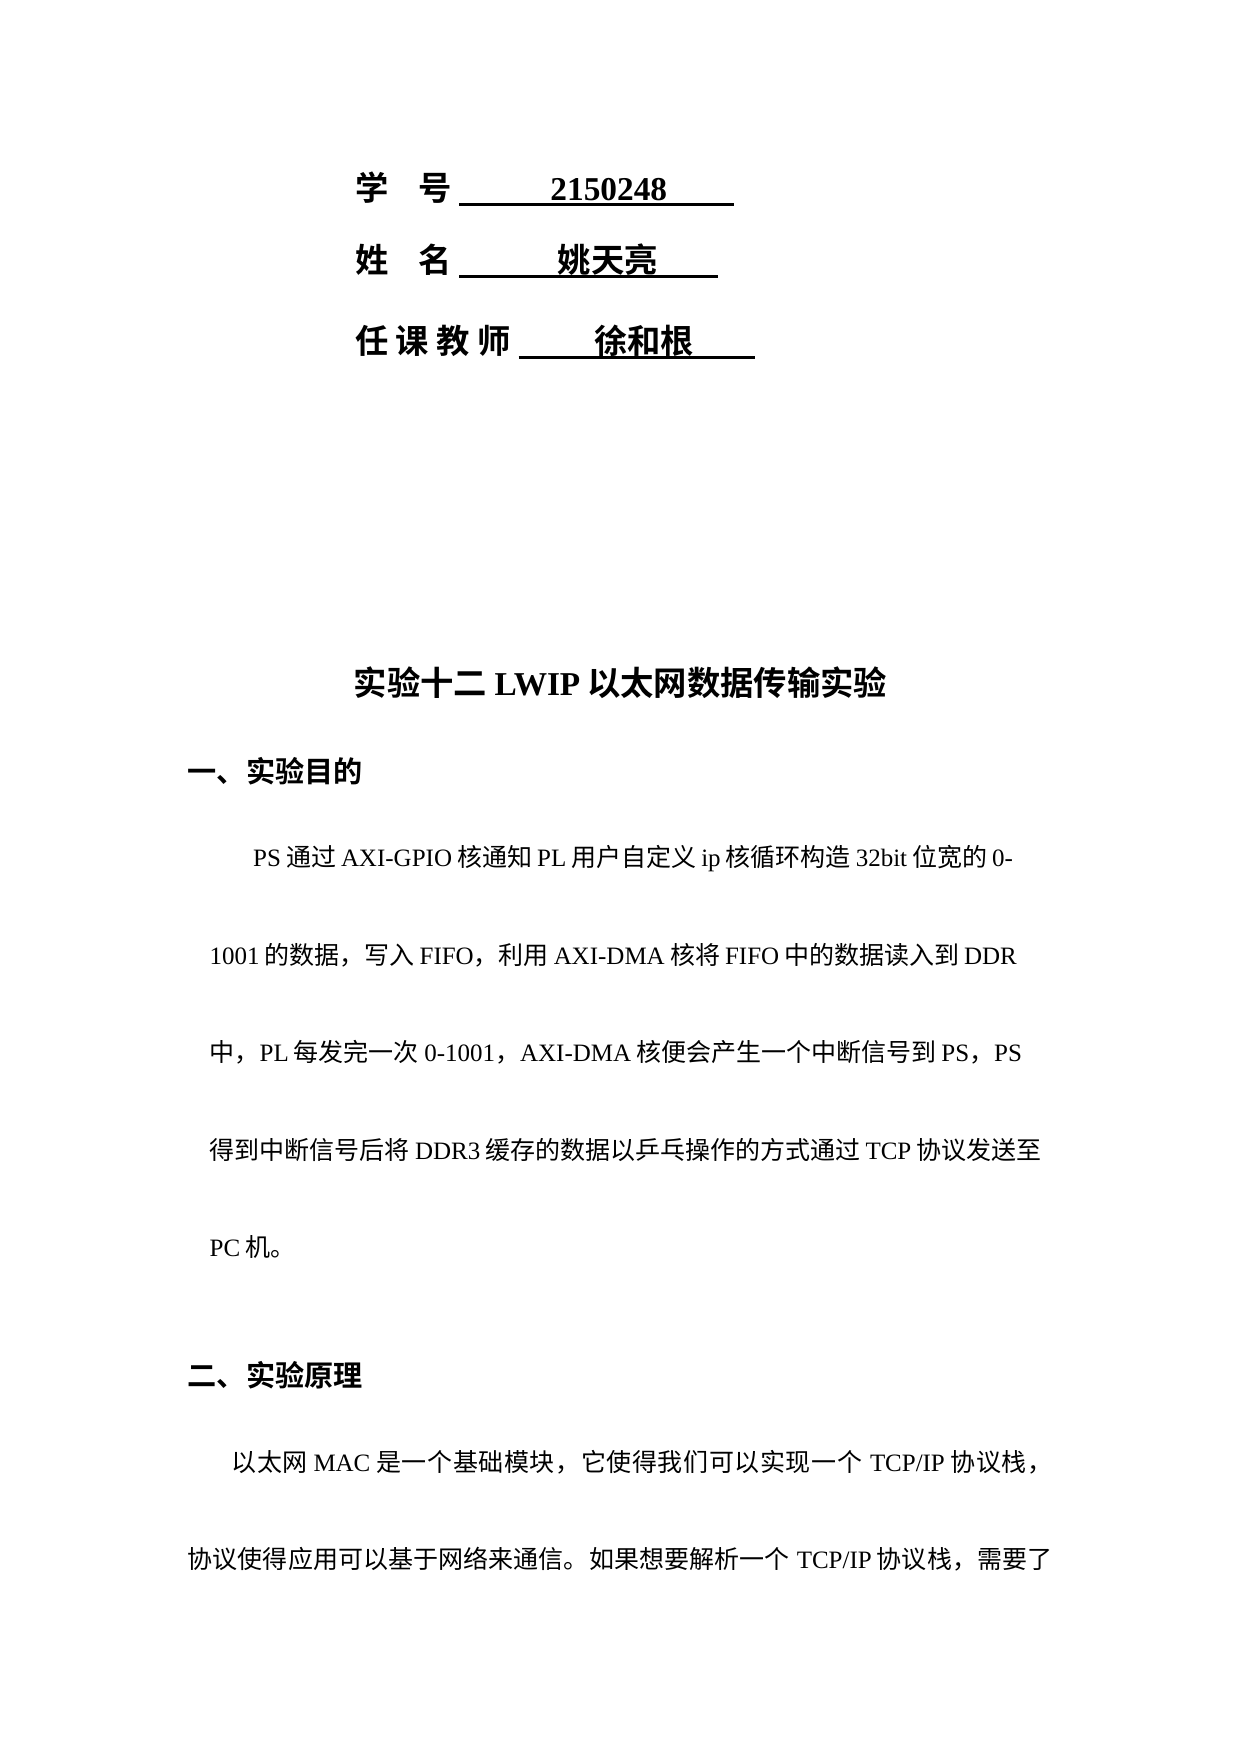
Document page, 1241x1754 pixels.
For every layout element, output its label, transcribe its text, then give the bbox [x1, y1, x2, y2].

text 学 号 2150248 [187, 162, 1237, 210]
text 实验十二 LWIP以太网数据传输实验 [187, 648, 1053, 713]
text 一、实验目的 [187, 737, 1053, 802]
text 姓 名 姚天亮 [187, 234, 1237, 282]
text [187, 1428, 1053, 1590]
text 二、实验原理 [187, 1342, 1053, 1407]
text 任 课 教 师 徐和根 [187, 307, 1053, 372]
text PS通过AXI-GPIO核通知PL用户自定义ip核循环构造32bit位宽的0-1001的数据，写入FIFO，利用AXI-DMA核将FIFO中的数据读入到DDR中，PL每发完一次 0-1001，AXI-DMA核便会产生一个中断信号到PS，PS 得到中断信号后将 DDR3缓存的数据以乒乓操作的方式通过TCP协议发送至PC机。 [209, 823, 1053, 1278]
